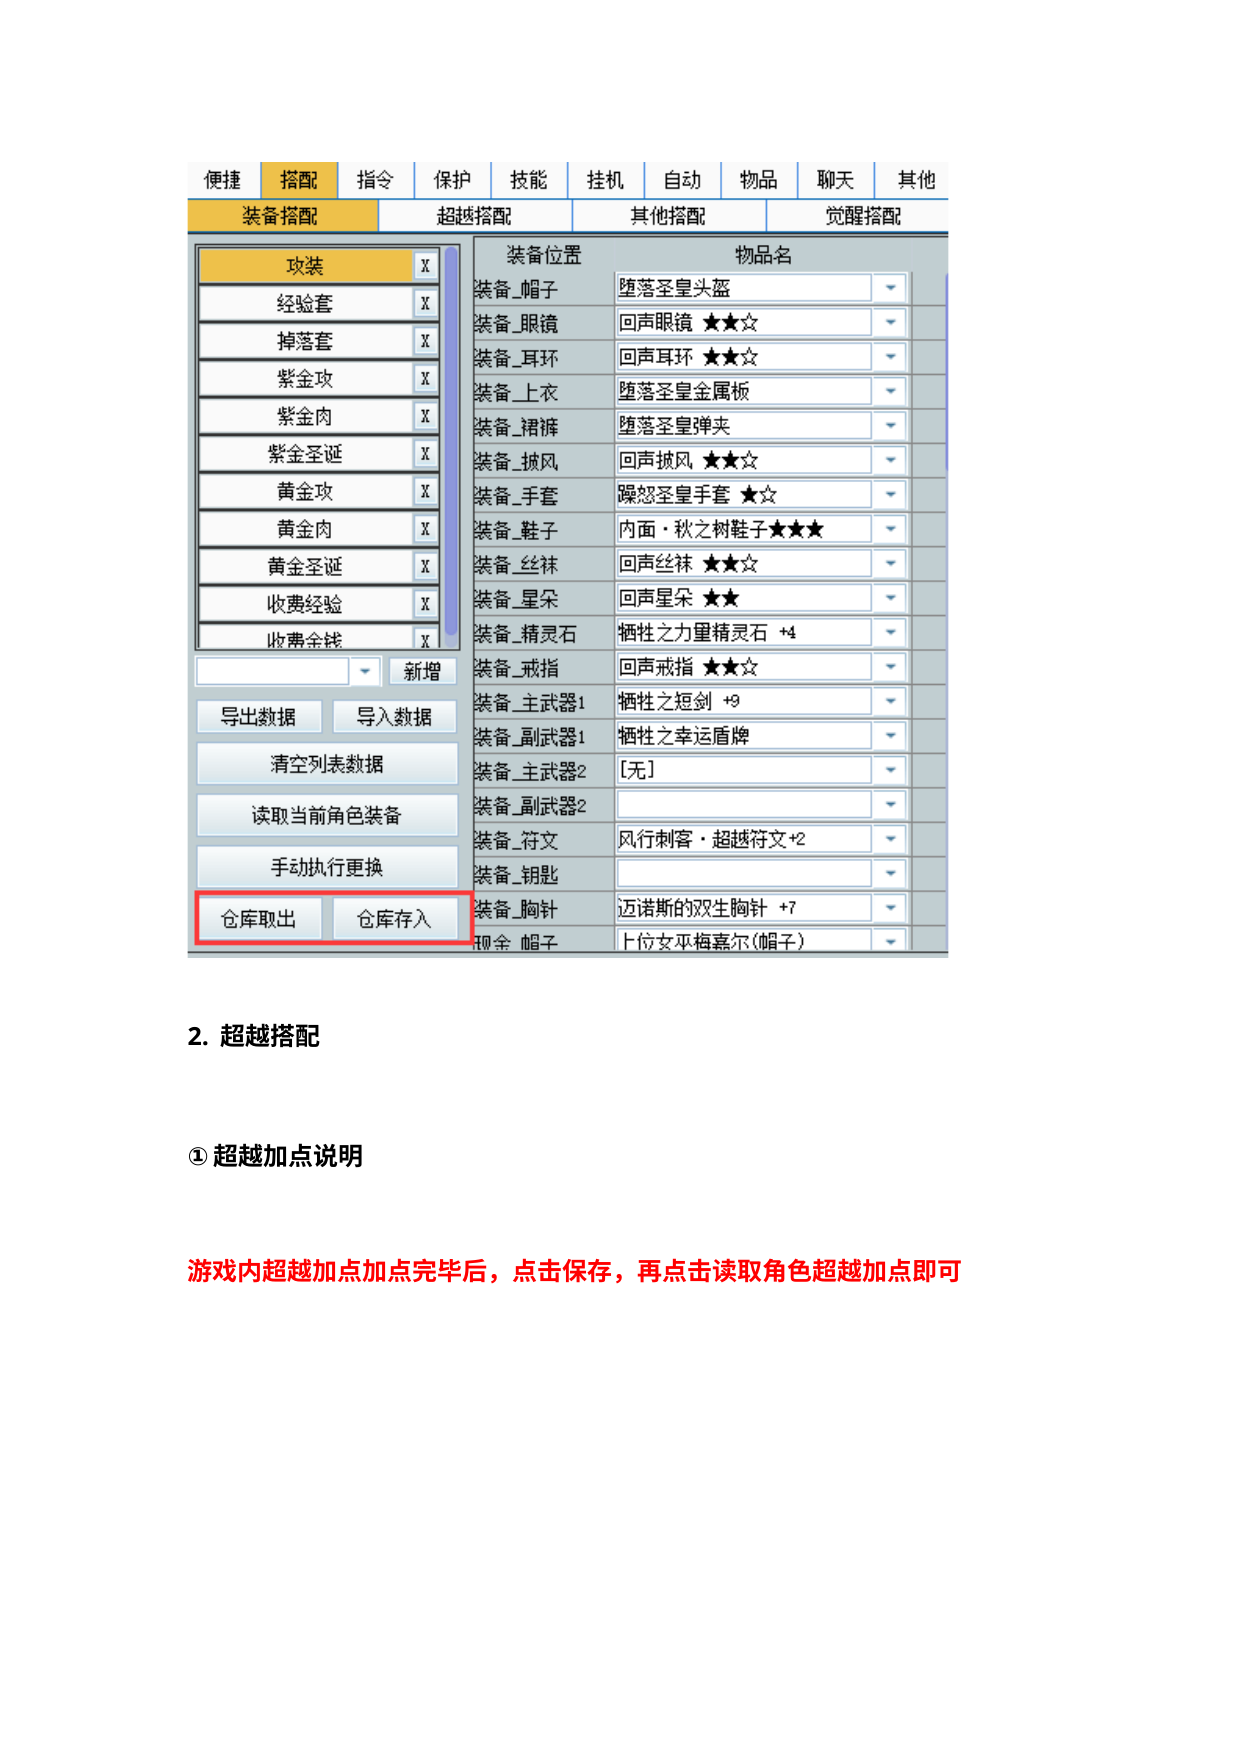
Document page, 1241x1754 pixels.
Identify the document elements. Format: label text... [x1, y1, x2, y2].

subtitle ①超越加点说明 [187, 1122, 1053, 1187]
text 游戏内超越加点加点完毕后，点击保存，再点击读取角色超越加点即可 [187, 1237, 1053, 1302]
picture [187, 162, 949, 958]
subtitle 超越搭配 [187, 1002, 1053, 1067]
